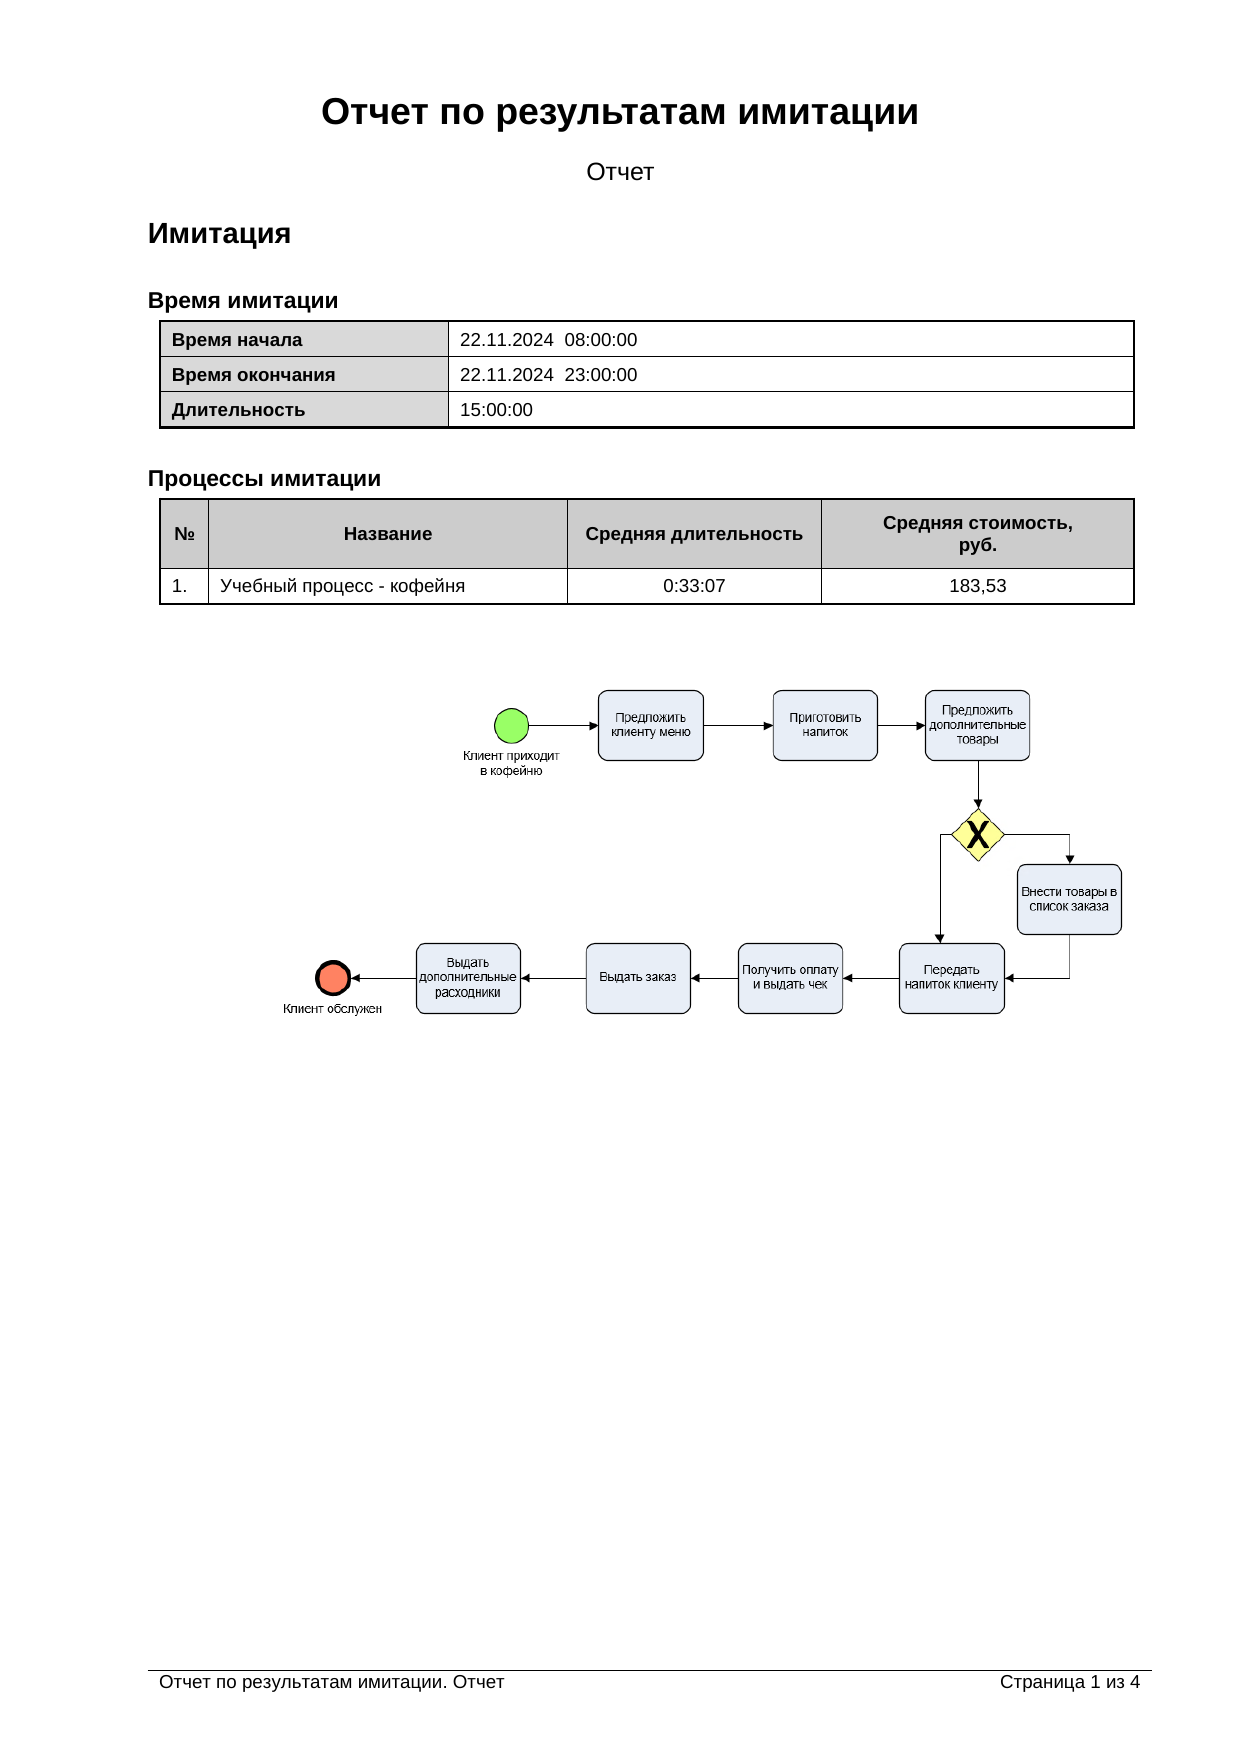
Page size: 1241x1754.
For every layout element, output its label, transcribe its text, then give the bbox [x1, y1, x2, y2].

picture [222, 665, 1148, 1038]
text Отчет по результатам имитации [148, 89, 1092, 132]
table_header 22.11.2024 08:00:00 [449, 322, 1133, 356]
table_cell Учебный процесс - кофейня [209, 569, 567, 603]
table_cell Время окончания [161, 357, 448, 391]
text Отчет [148, 157, 1092, 186]
text Имитация [148, 216, 1152, 250]
table_cell Длительность [161, 392, 448, 426]
table_cell 183,53 [822, 569, 1133, 603]
table_header Название [209, 500, 567, 568]
text Процессы имитации [148, 465, 1152, 491]
table_header Средняя стоимость, руб. [822, 500, 1133, 568]
table_cell 0:33:07 [568, 569, 821, 603]
table_header Средняя длительность [568, 500, 821, 568]
table_header Время начала [161, 322, 448, 356]
text Время имитации [148, 287, 1152, 314]
table_header № [161, 500, 208, 568]
table_cell 22.11.2024 23:00:00 [449, 357, 1133, 391]
table_cell 15:00:00 [449, 392, 1133, 426]
table_cell 1. [161, 569, 208, 603]
